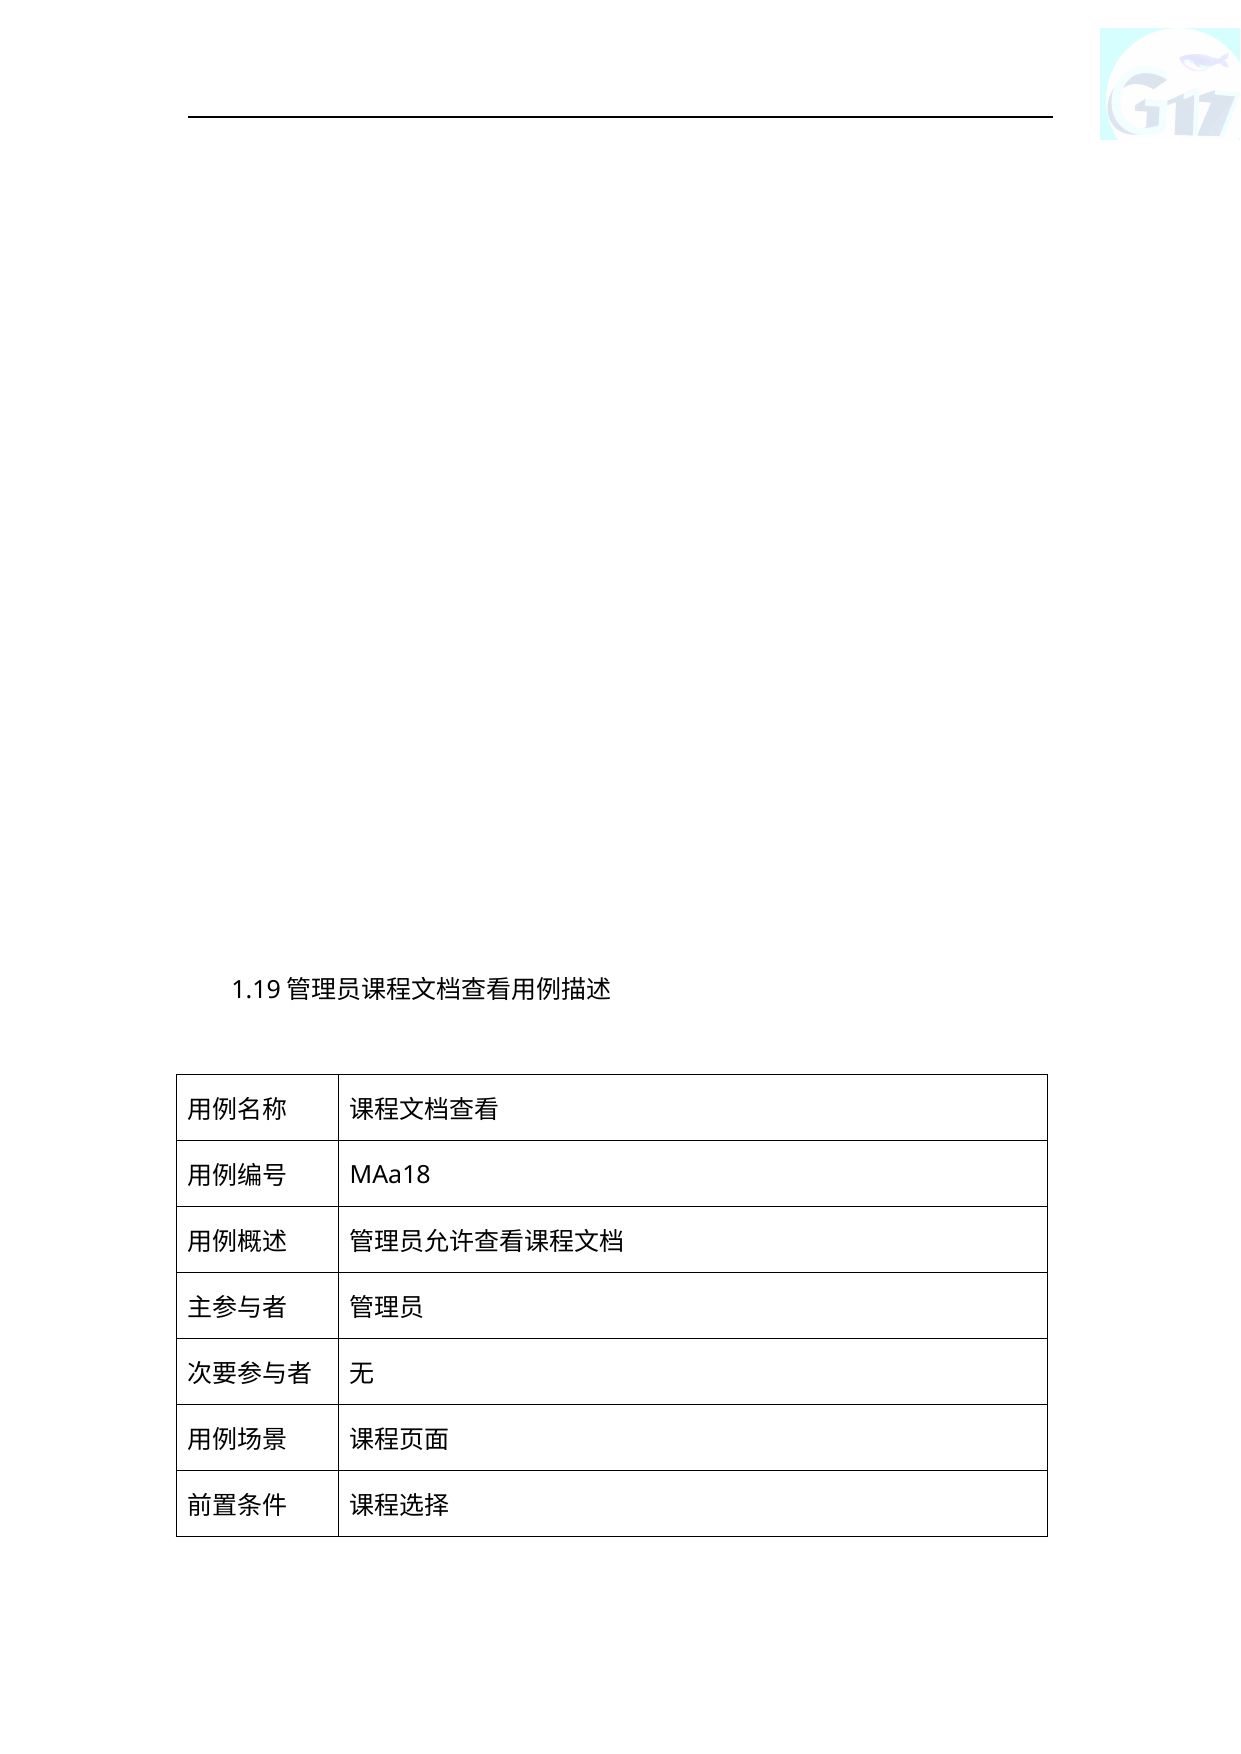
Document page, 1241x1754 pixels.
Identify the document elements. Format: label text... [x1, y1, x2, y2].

table_cell 前置条件 [177, 1471, 338, 1536]
table_cell MAa18 [339, 1141, 1047, 1206]
table_header 课程文档查看 [339, 1075, 1047, 1140]
table_header 用例名称 [177, 1075, 338, 1140]
table_cell 管理员 [339, 1273, 1047, 1338]
table_cell 无 [339, 1339, 1047, 1404]
table_cell 次要参与者 [177, 1339, 338, 1404]
table_cell 课程页面 [339, 1405, 1047, 1470]
subtitle 1.19管理员课程文档查看用例描述 [187, 955, 1053, 1020]
table_cell 主参与者 [177, 1273, 338, 1338]
table_cell 用例场景 [177, 1405, 338, 1470]
table_cell 课程选择 [339, 1471, 1047, 1536]
table_cell 管理员允许查看课程文档 [339, 1207, 1047, 1272]
table_cell 用例编号 [177, 1141, 338, 1206]
table_cell 用例概述 [177, 1207, 338, 1272]
